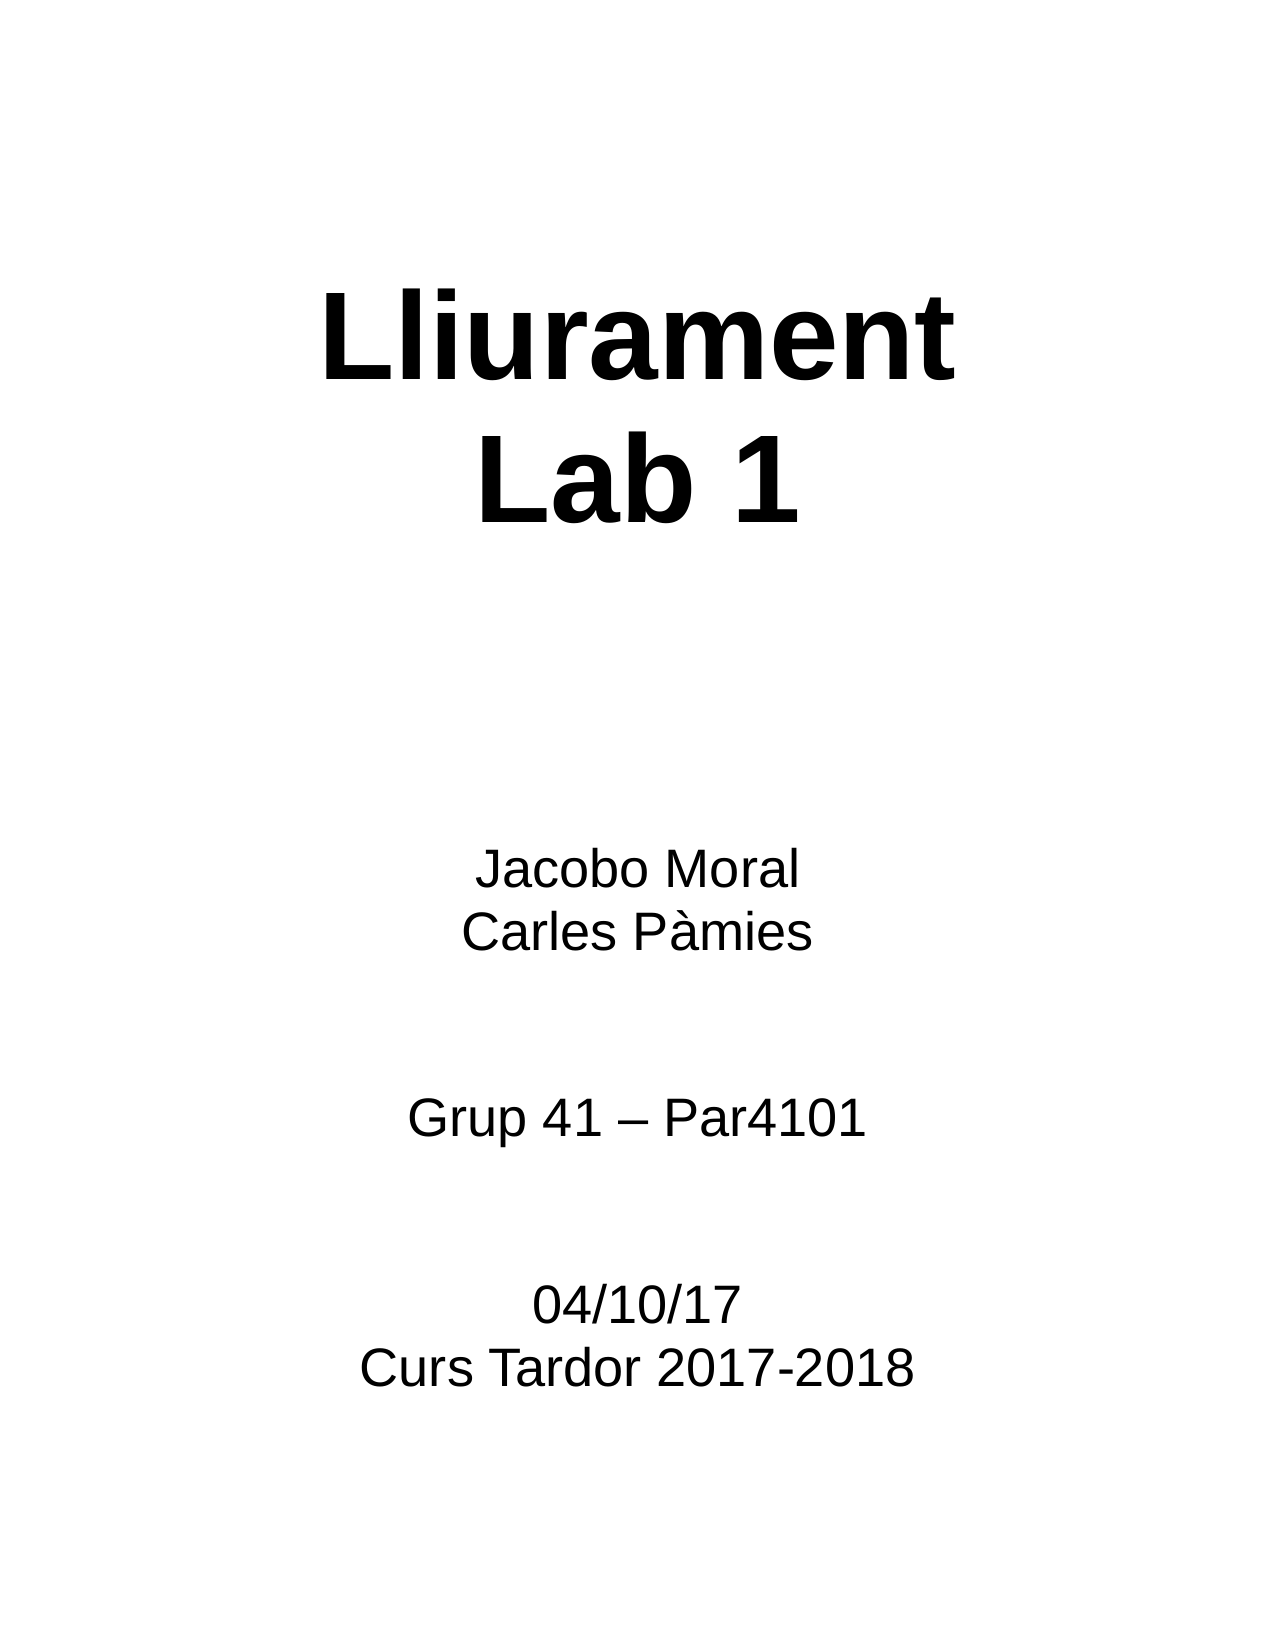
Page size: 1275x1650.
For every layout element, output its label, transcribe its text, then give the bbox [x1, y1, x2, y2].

text Curs Tardor 2017-2018 [118, 1335, 1157, 1397]
text 04/10/17 [118, 1273, 1157, 1335]
text Carles Pàmies [118, 899, 1157, 961]
text Lab 1 [118, 406, 1157, 549]
text Lliurament [118, 262, 1157, 406]
text Jacobo Moral [118, 837, 1157, 899]
text Grup 41 – Par4101 [118, 1086, 1157, 1148]
